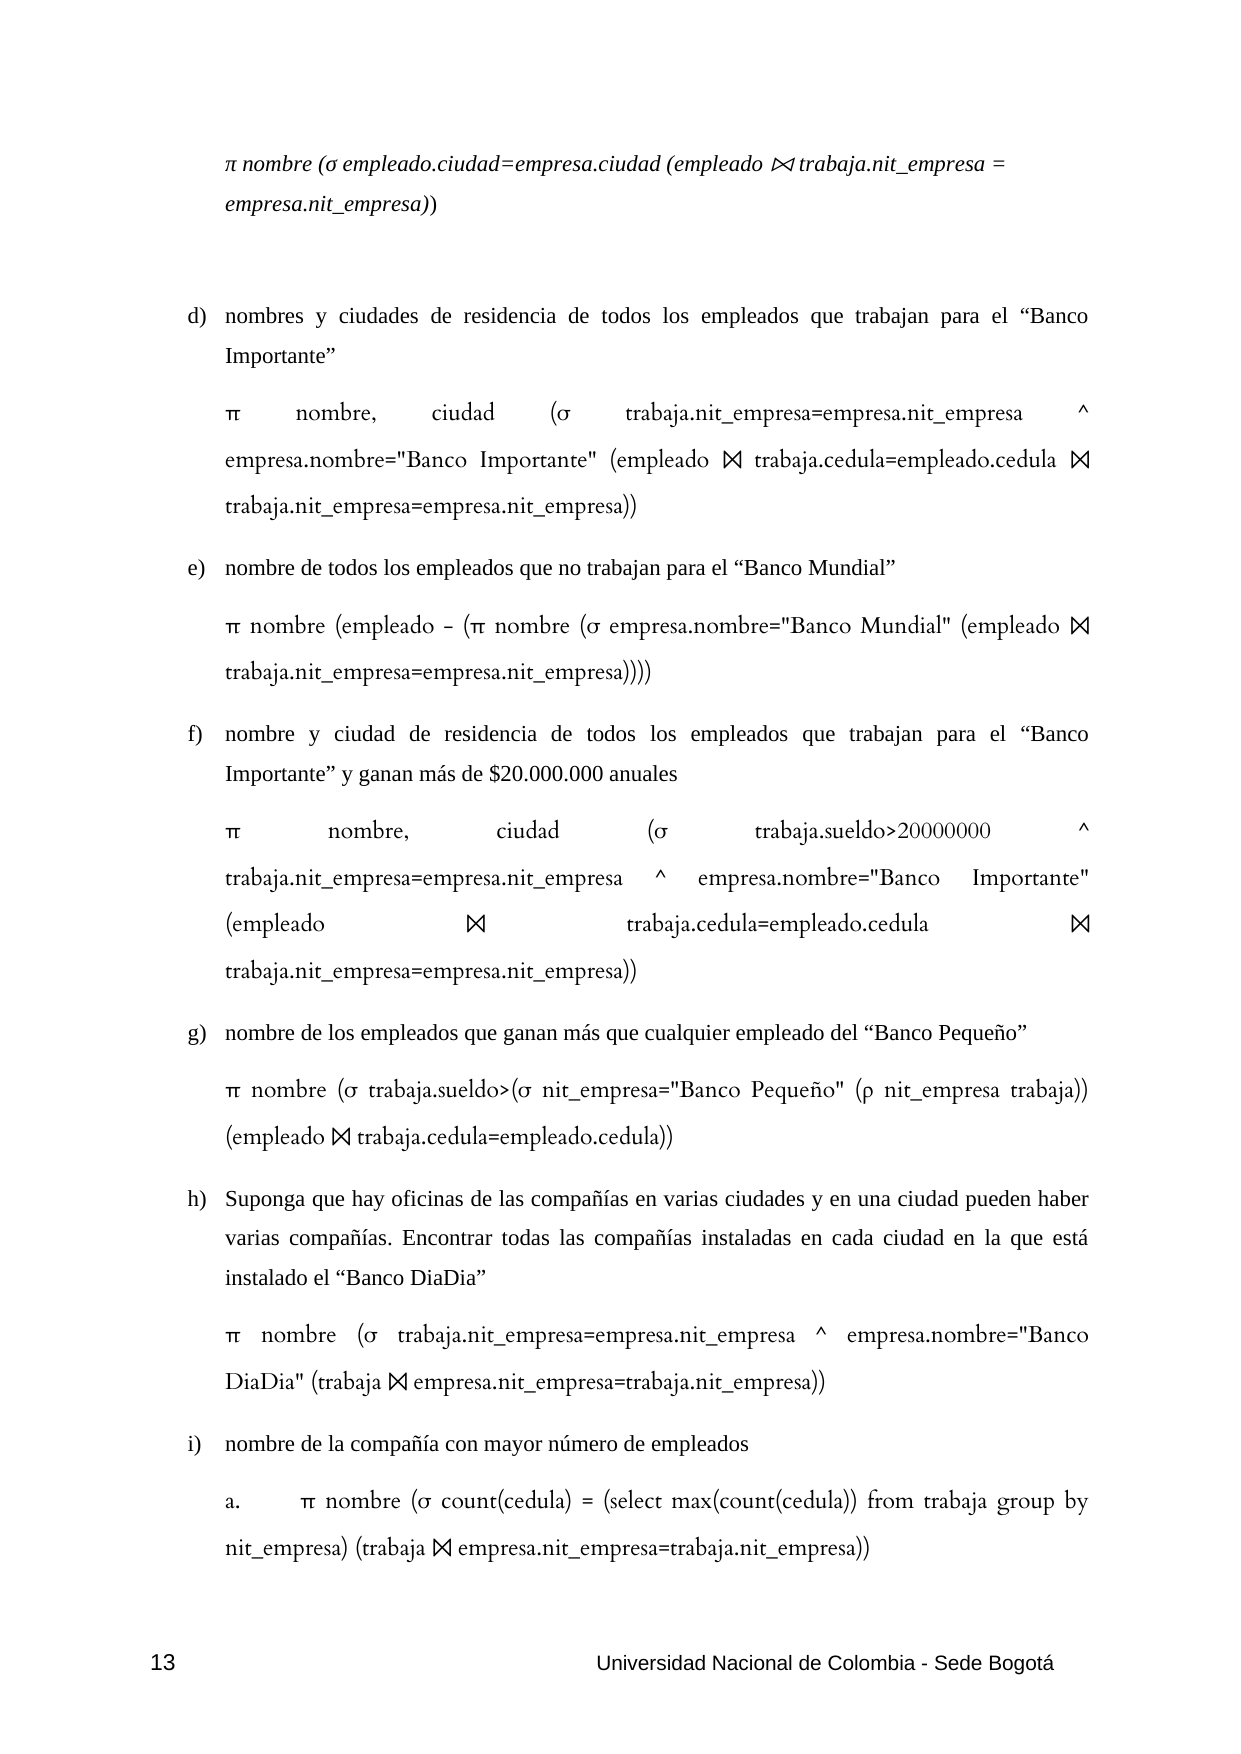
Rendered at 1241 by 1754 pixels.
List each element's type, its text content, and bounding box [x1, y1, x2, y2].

list nombres y ciudades de residencia de todos los empleados que trabajan para el “Banco Importante” [187, 302, 1090, 368]
text π nombre (σ empleado.ciudad=empresa.ciudad (empleado ⨝ trabaja.nit_empresa = empresa.nit_empresa)) [225, 150, 1090, 216]
list Suponga que hay oficinas de las compañías en varias ciudades y en una ciudad pueden haber varias compañías. Encontrar todas las compañías instaladas en cada ciudad en la que está instalado el “Banco DiaDia” [187, 1185, 1090, 1290]
list nombre y ciudad de residencia de todos los empleados que trabajan para el “Banco Importante” y ganan más de $20.000.000 anuales [187, 720, 1090, 786]
list nombre de todos los empleados que no trabajan para el “Banco Mundial” [187, 554, 1090, 581]
list nombre de la compañía con mayor número de empleados [187, 1429, 1090, 1456]
list nombre de los empleados que ganan más que cualquier empleado del “Banco Pequeño” [187, 1019, 1090, 1045]
